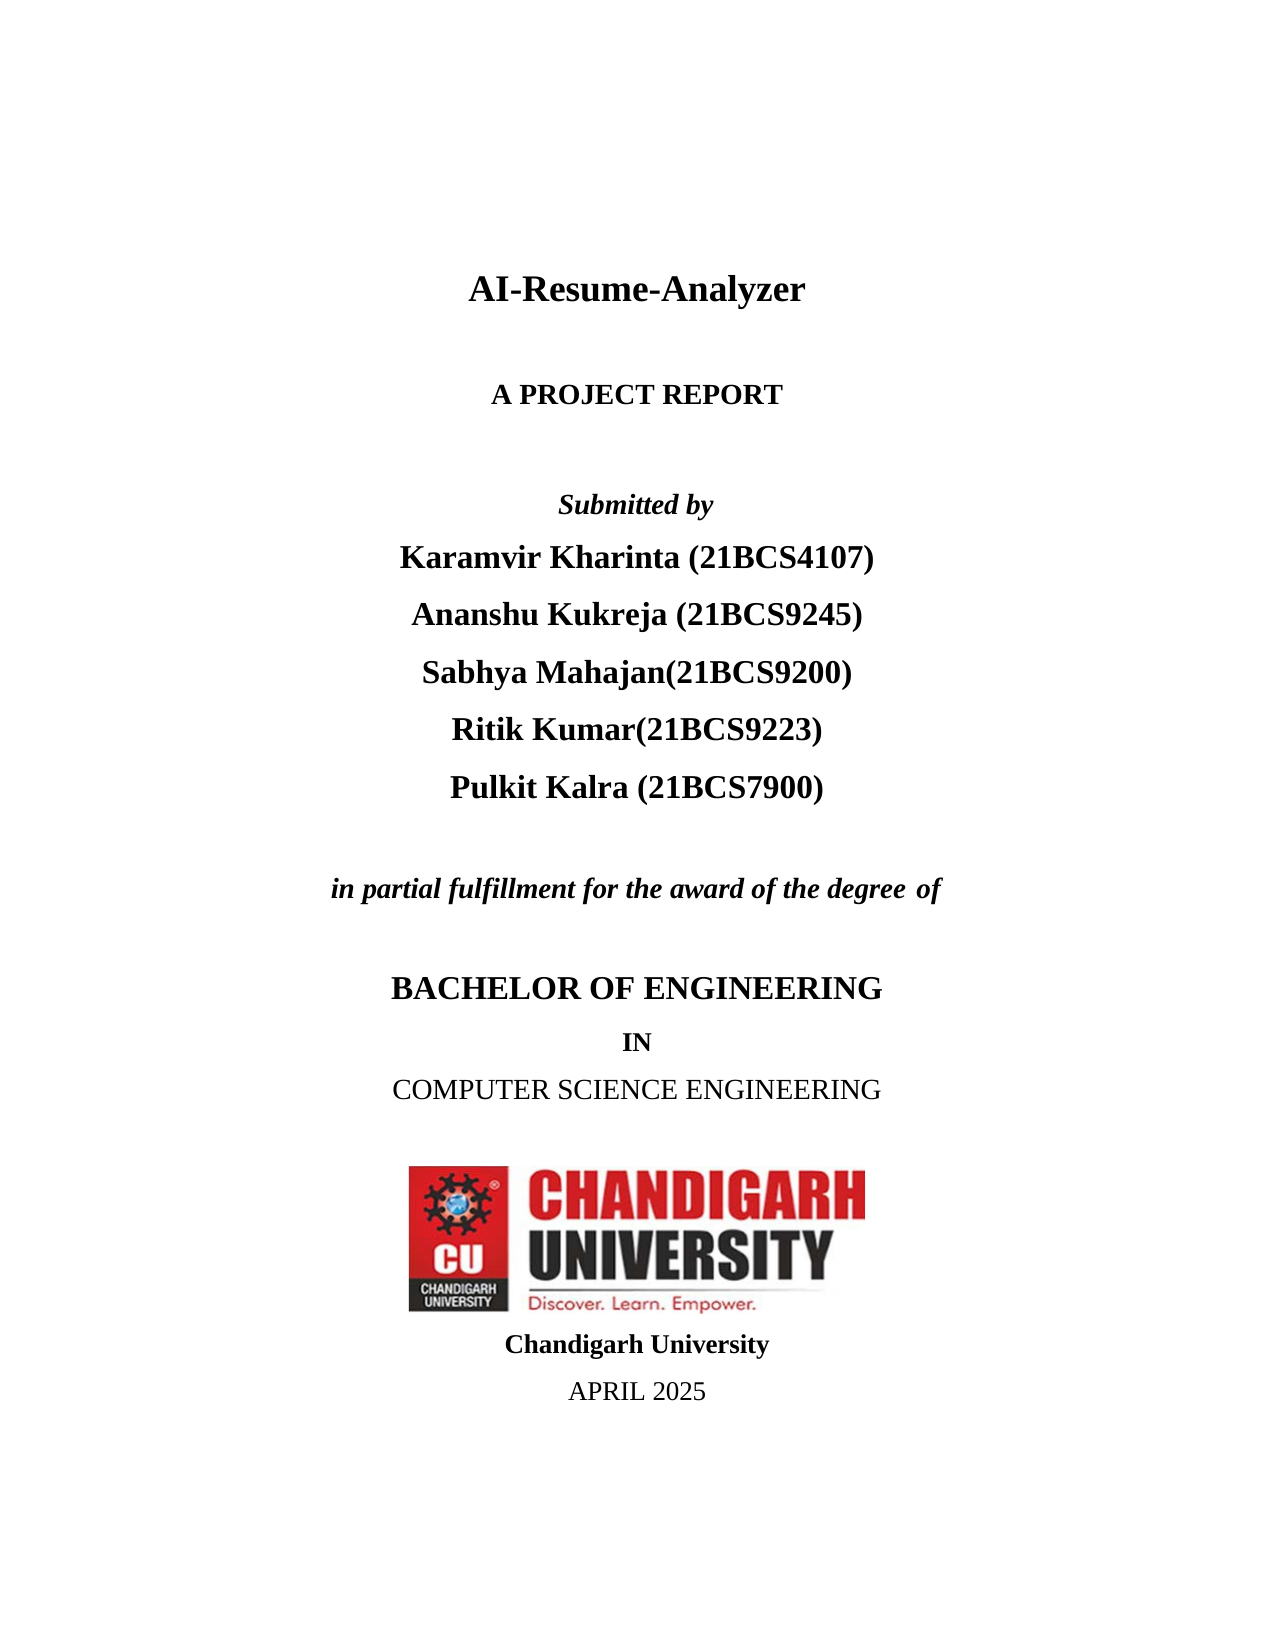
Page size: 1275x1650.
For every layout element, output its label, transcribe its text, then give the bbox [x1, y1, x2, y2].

text Sabhya Mahajan(21BCS9200) [150, 652, 1124, 691]
text APRIL 2025 [150, 1375, 1124, 1406]
text Chandigarh University [150, 1328, 1124, 1359]
text IN [150, 1026, 1124, 1057]
text Karamvir Kharinta (21BCS4107) [150, 537, 1124, 576]
picture [408, 1166, 866, 1314]
text Ritik Kumar(21BCS9223) [150, 710, 1124, 748]
text in partial fulfillment for the award of the degree of [150, 871, 1124, 905]
text A PROJECT REPORT [150, 377, 1124, 411]
text Ananshu Kukreja (21BCS9245) [150, 595, 1124, 633]
text Submitted by [150, 487, 1124, 520]
text AI-Resume-Analyzer [150, 266, 1124, 309]
text BACHELOR OF ENGINEERING [150, 968, 1124, 1007]
text Pulkit Kalra (21BCS7900) [150, 767, 1124, 806]
text COMPUTER SCIENCE ENGINEERING [150, 1072, 1124, 1106]
